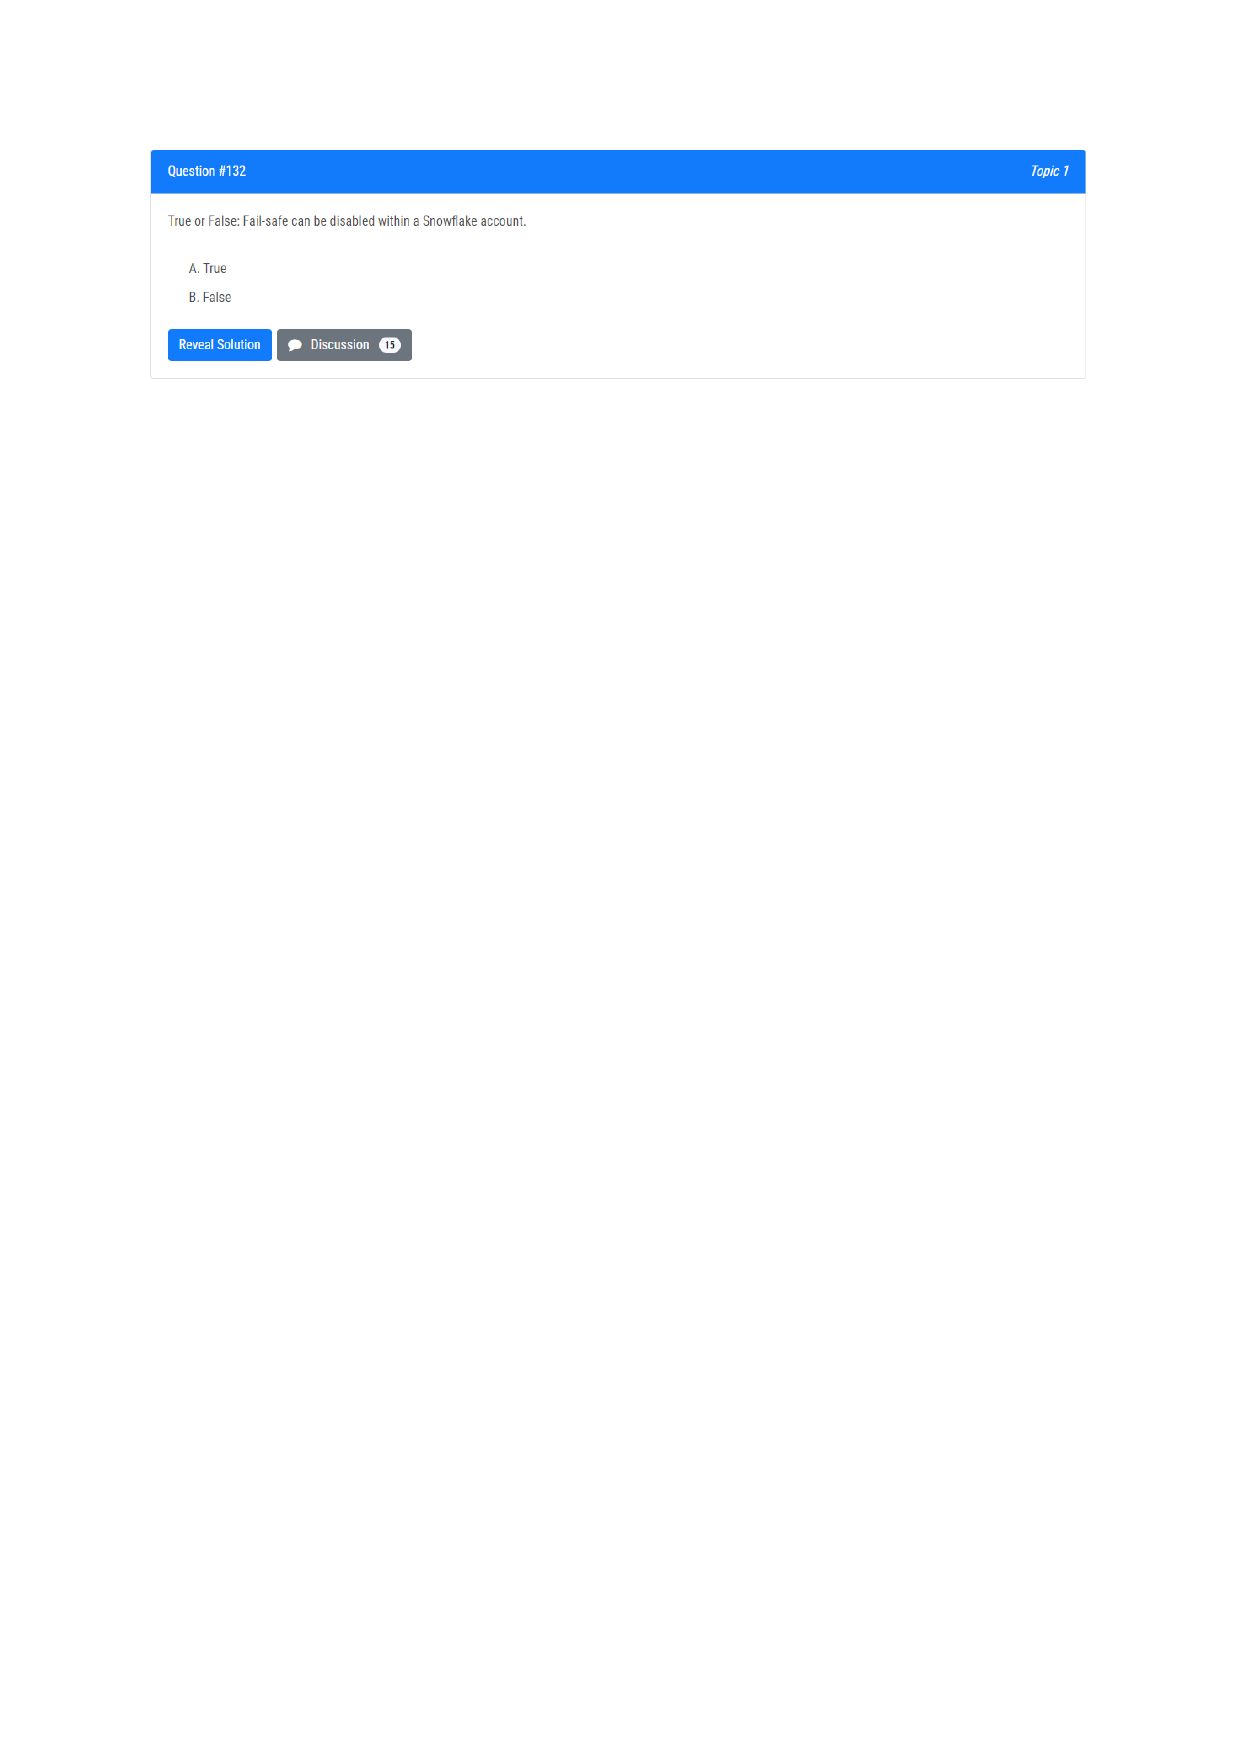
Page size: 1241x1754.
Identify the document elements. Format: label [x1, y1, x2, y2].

picture [150, 150, 1091, 387]
